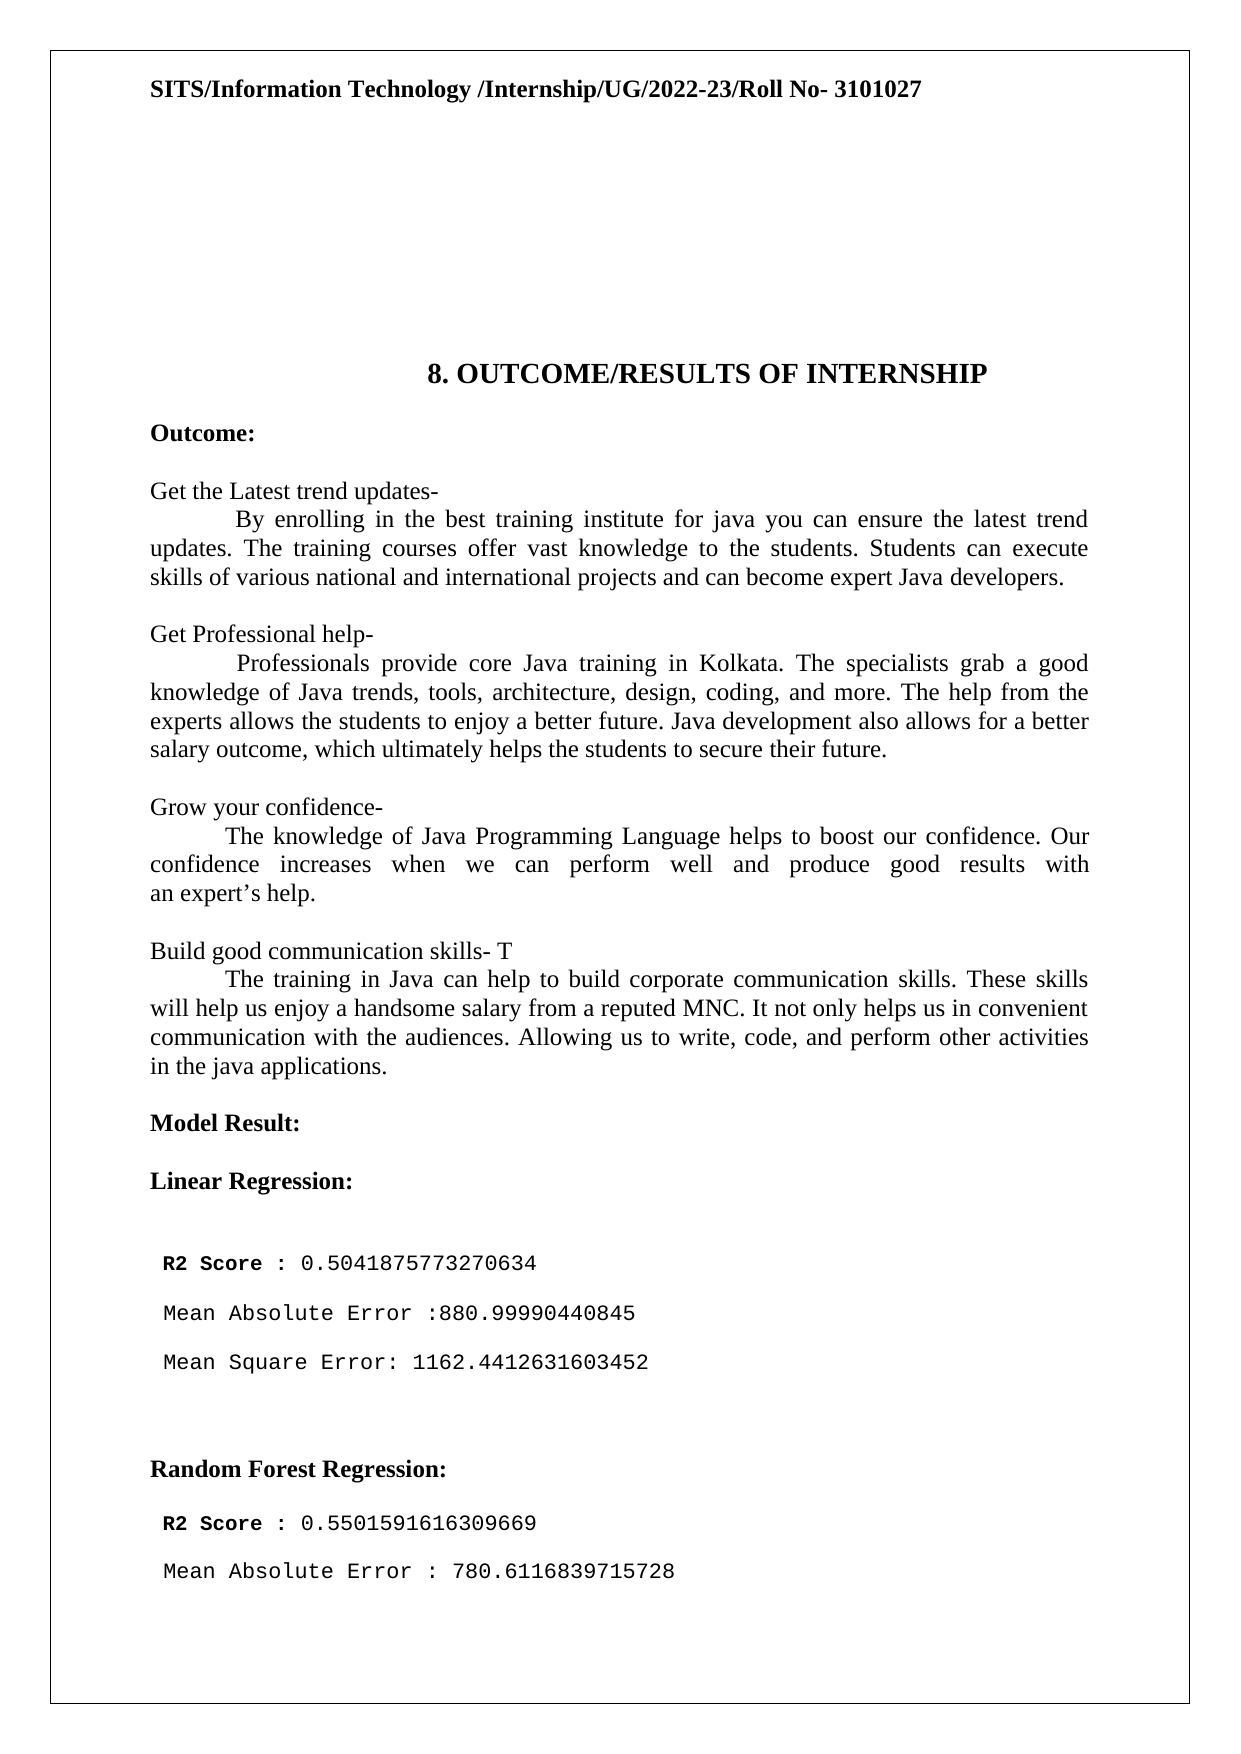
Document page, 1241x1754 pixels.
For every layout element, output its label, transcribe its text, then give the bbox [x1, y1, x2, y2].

text Get the Latest trend updates- [150, 476, 1090, 504]
text Grow your confidence- [150, 792, 1090, 821]
text Build good communication skills- T [150, 936, 1090, 964]
text The training in Java can help to build corporate communication skills. These skills will help us enjoy a handsome salary from a reputed MNC. It not only helps us in convenient communication with the audiences. Allowing us to write, code, and perform other activities in the java applications. [150, 964, 1090, 1079]
text Professionals provide core Java training in Kolkata. The specialists grab a good knowledge of Java trends, tools, architecture, design, coding, and more. The help from the experts allows the students to enjoy a better future. Java development also allows for a better salary outcome, which ultimately helps the students to secure their future. [150, 648, 1090, 763]
text Mean Absolute Error :880.99990440845 [150, 1302, 1090, 1326]
text Mean Square Error: 1162.4412631603452 [150, 1351, 1090, 1376]
text Random Forest Regression: [150, 1454, 1090, 1483]
text By enrolling in the best training institute for java you can ensure the latest trend updates. The training courses offer vast knowledge to the students. Students can execute skills of various national and international projects and can become expert Java developers. [150, 504, 1090, 591]
text R2 Score : 0.5041875773270634 [150, 1252, 1090, 1277]
text The knowledge of Java Programming Language helps to boost our confidence. Our confidence increases when we can perform well and produce good results with an expert’s help. [150, 821, 1090, 907]
text Outcome: [150, 418, 1090, 447]
text 8. OUTCOME/RESULTS OF INTERNSHIP [150, 356, 1090, 389]
text Get Professional help- [150, 619, 1090, 648]
text R2 Score : 0.5501591616309669 [150, 1512, 1090, 1537]
text Linear Regression: [150, 1166, 1090, 1194]
text Mean Absolute Error : 780.6116839715728 [150, 1560, 1090, 1585]
text Model Result: [150, 1108, 1090, 1137]
